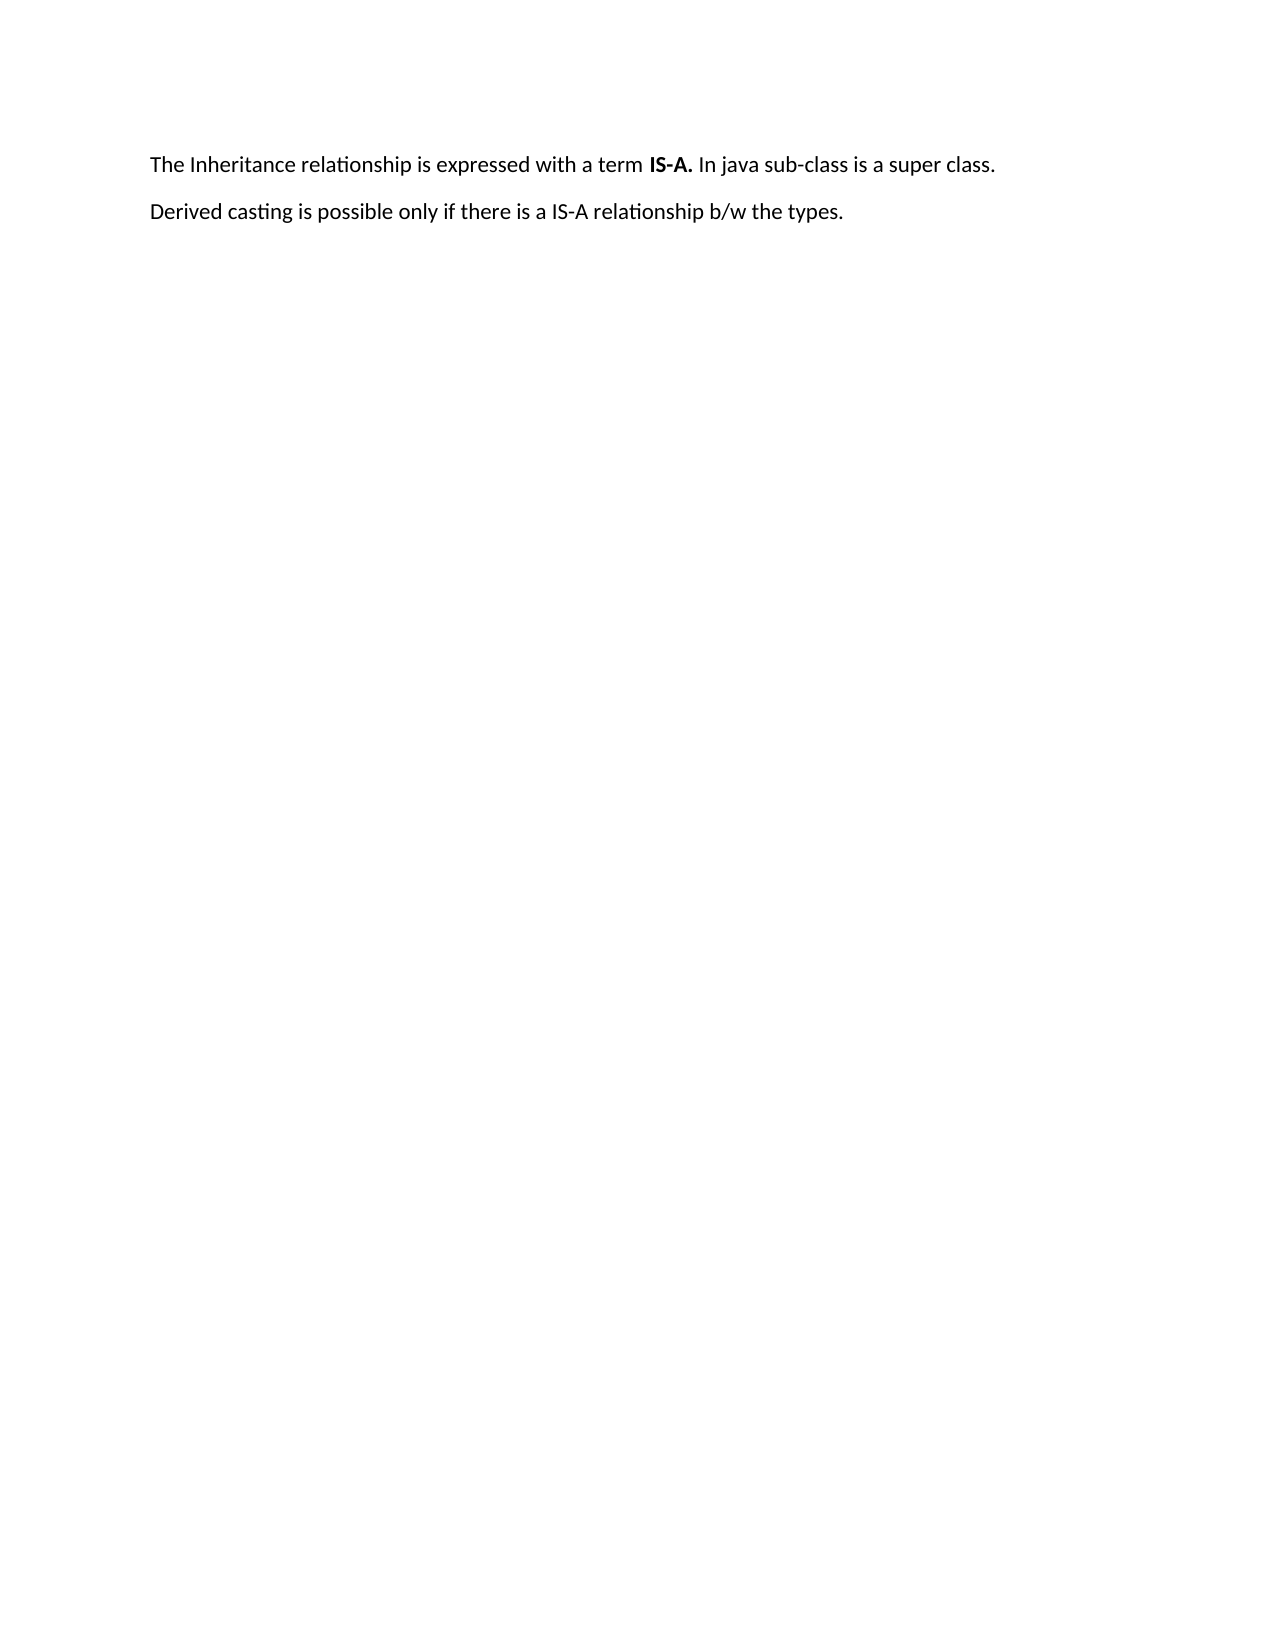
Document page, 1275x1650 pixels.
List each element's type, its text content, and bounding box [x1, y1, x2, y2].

text The Inheritance relationship is expressed with a term IS-A. In java sub-class is a super class. [150, 150, 1125, 178]
text Derived casting is possible only if there is a IS-A relationship b/w the types. [150, 197, 1125, 225]
